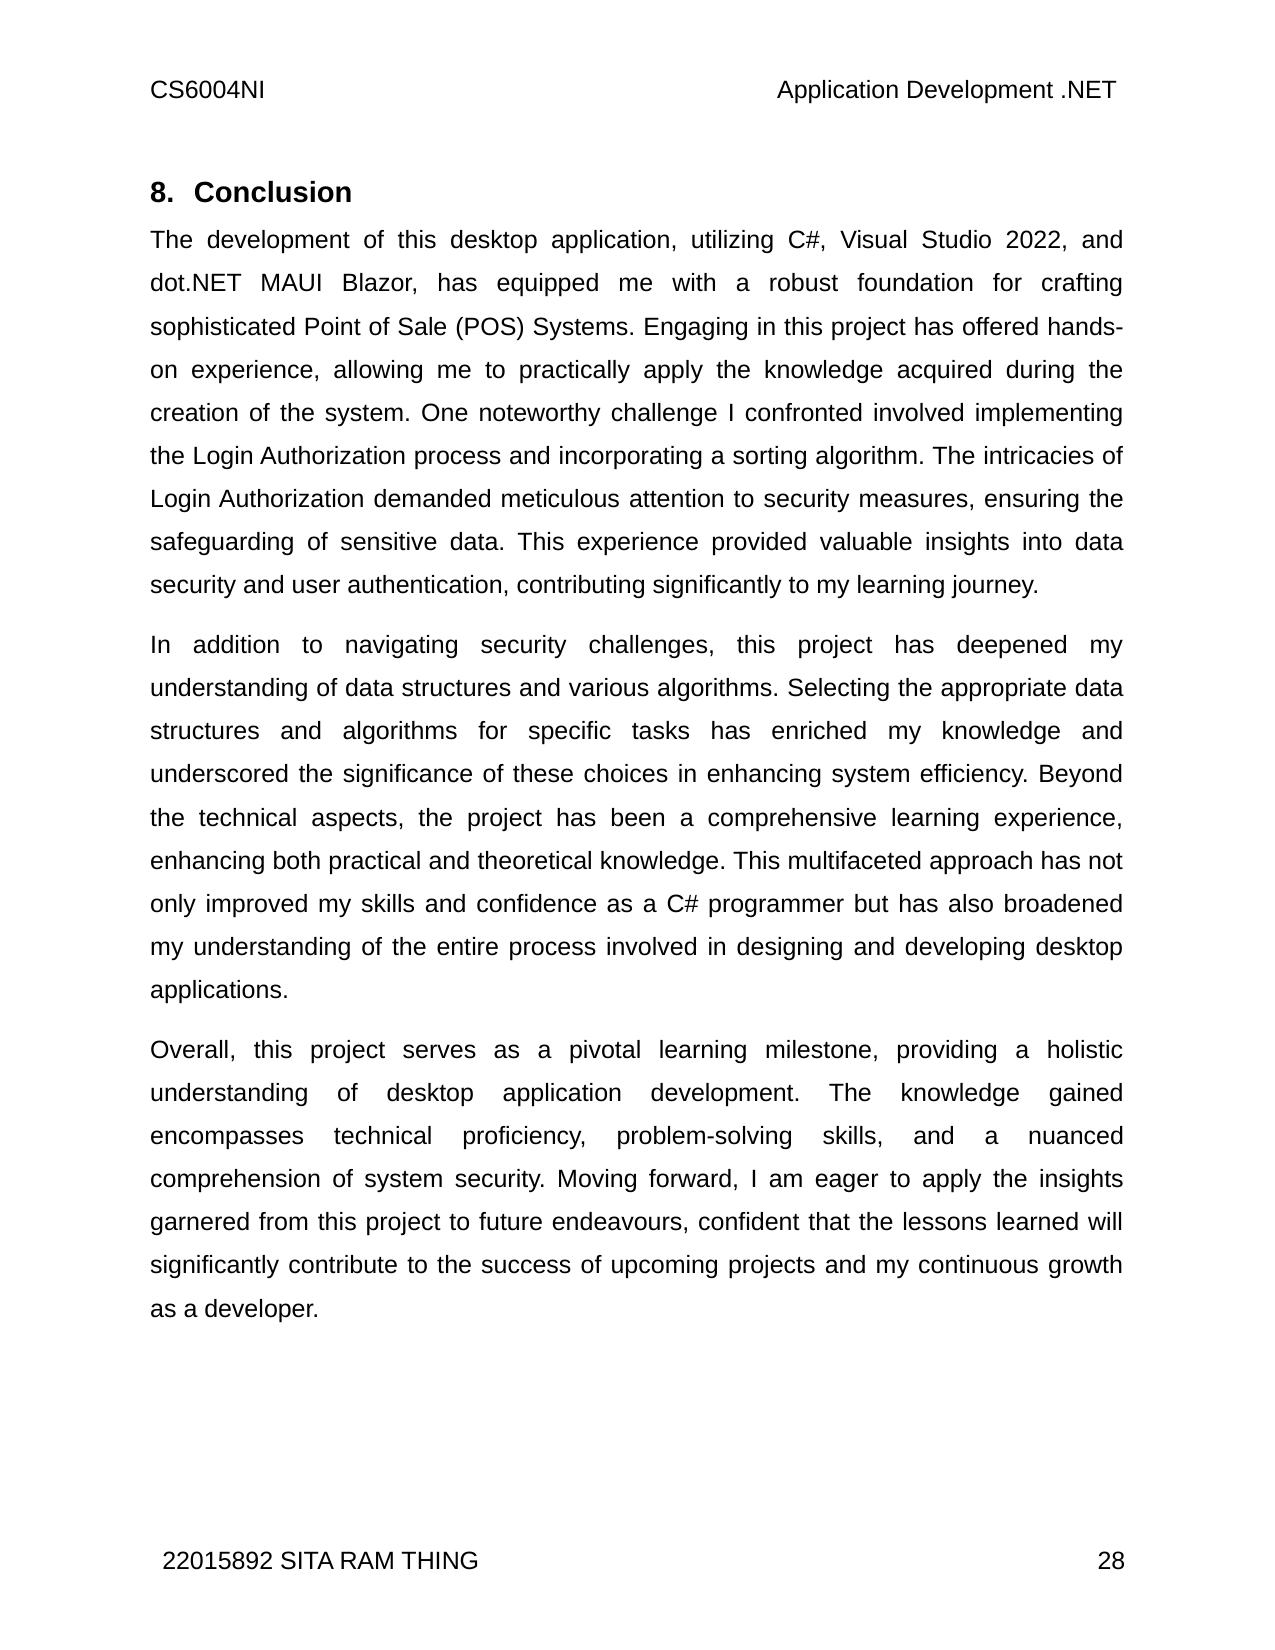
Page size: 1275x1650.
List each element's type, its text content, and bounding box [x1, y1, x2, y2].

text The development of this desktop application, utilizing C#, Visual Studio 2022, and dot.NET MAUI Blazor, has equipped me with a robust foundation for crafting sophisticated Point of Sale (POS) Systems. Engaging in this project has offered hands-on experience, allowing me to practically apply the knowledge acquired during the creation of the system. One noteworthy challenge I confronted involved implementing the Login Authorization process and incorporating a sorting algorithm. The intricacies of Login Authorization demanded meticulous attention to security measures, ensuring the safeguarding of sensitive data. This experience provided valuable insights into data security and user authentication, contributing significantly to my learning journey. [150, 225, 1125, 599]
text Overall, this project serves as a pivotal learning milestone, providing a holistic understanding of desktop application development. The knowledge gained encompasses technical proficiency, problem-solving skills, and a nuanced comprehension of system security. Moving forward, I am eager to apply the insights garnered from this project to future endeavours, confident that the lessons learned will significantly contribute to the success of upcoming projects and my continuous growth as a developer. [150, 1035, 1125, 1322]
text In addition to navigating security challenges, this project has deepened my understanding of data structures and various algorithms. Selecting the appropriate data structures and algorithms for specific tasks has enriched my knowledge and underscored the significance of these choices in enhancing system efficiency. Beyond the technical aspects, the project has been a comprehensive learning experience, enhancing both practical and theoretical knowledge. This multifaceted approach has not only improved my skills and confidence as a C# programmer but has also broadened my understanding of the entire process involved in designing and developing desktop applications. [150, 630, 1125, 1004]
subtitle Conclusion [150, 175, 1125, 208]
